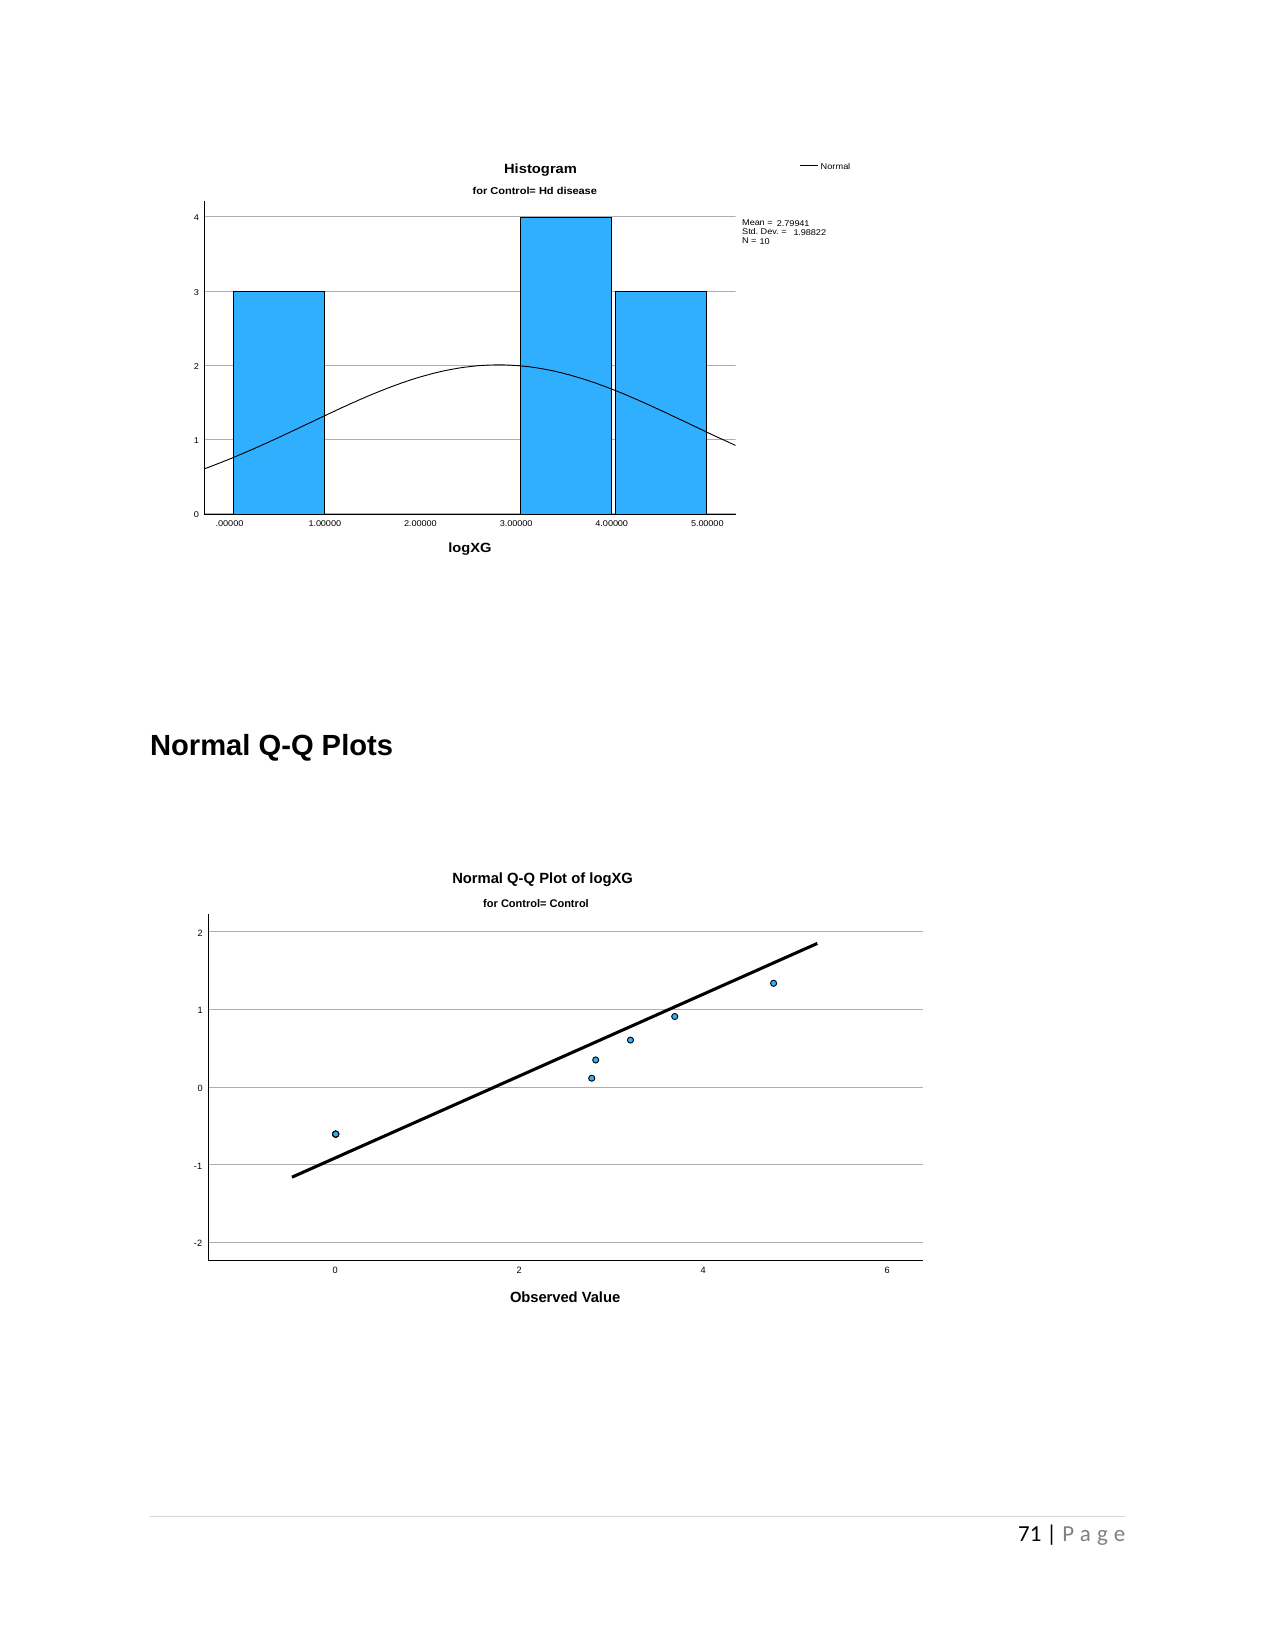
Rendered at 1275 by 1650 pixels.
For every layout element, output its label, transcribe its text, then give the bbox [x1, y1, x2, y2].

text Normal Q-Q Plots [150, 692, 1125, 792]
